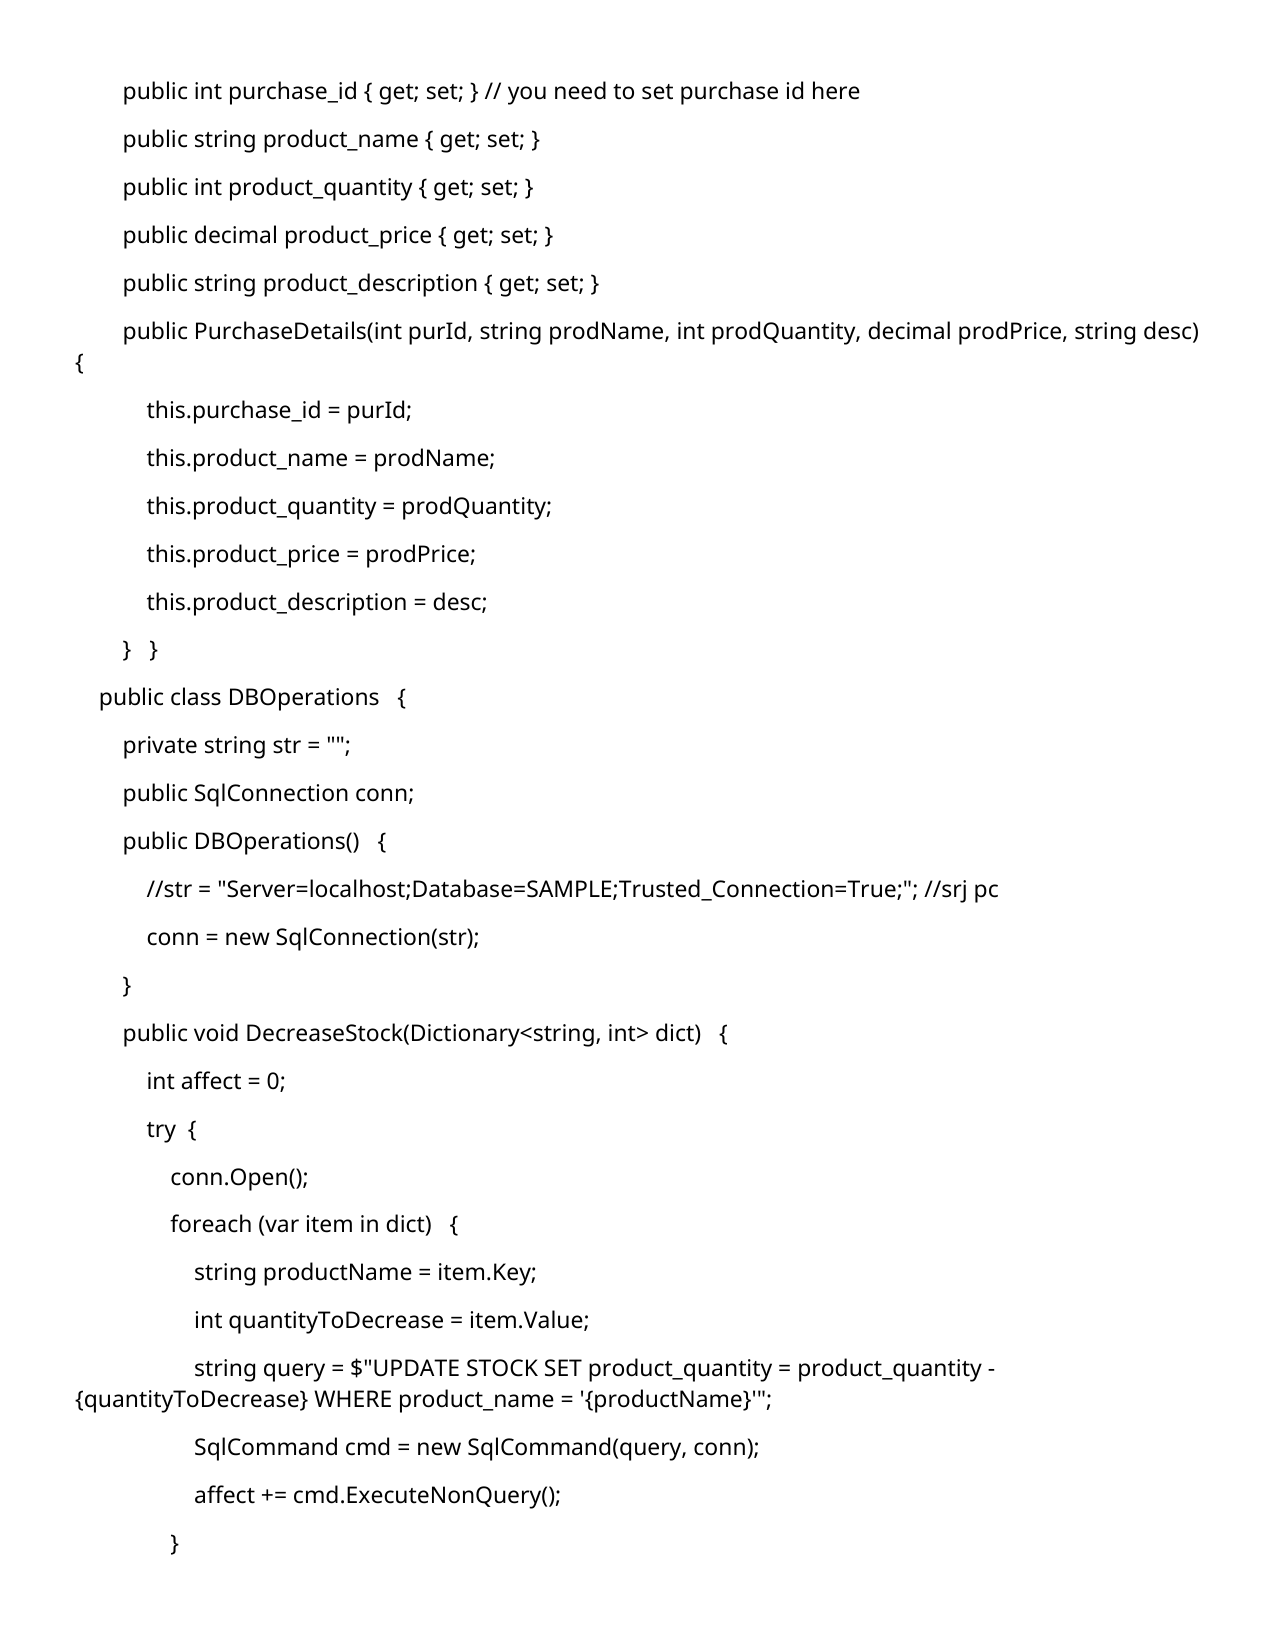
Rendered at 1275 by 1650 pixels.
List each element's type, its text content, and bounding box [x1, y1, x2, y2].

text public string product_name { get; set; } [75, 123, 1200, 154]
text } } [75, 633, 1200, 664]
text foreach (var item in dict) { [75, 1208, 1200, 1239]
text conn.Open(); [75, 1160, 1200, 1192]
text public decimal product_price { get; set; } [75, 219, 1200, 250]
text } [75, 1527, 1200, 1558]
text public class DBOperations { [75, 681, 1200, 712]
text public SqlConnection conn; [75, 777, 1200, 808]
text } [75, 969, 1200, 1000]
text public string product_description { get; set; } [75, 267, 1200, 298]
text string productName = item.Key; [75, 1256, 1200, 1287]
text SqlCommand cmd = new SqlCommand(query, conn); [75, 1431, 1200, 1462]
text //str = "Server=localhost;Database=SAMPLE;Trusted_Connection=True;"; //srj pc [75, 873, 1200, 904]
text int affect = 0; [75, 1064, 1200, 1096]
text this.product_name = prodName; [75, 442, 1200, 473]
text private string str = ""; [75, 729, 1200, 760]
text try { [75, 1112, 1200, 1144]
text public DBOperations() { [75, 825, 1200, 856]
text affect += cmd.ExecuteNonQuery(); [75, 1479, 1200, 1510]
text public void DecreaseStock(Dictionary<string, int> dict) { [75, 1017, 1200, 1048]
text this.product_description = desc; [75, 585, 1200, 617]
text this.product_quantity = prodQuantity; [75, 489, 1200, 521]
text int quantityToDecrease = item.Value; [75, 1304, 1200, 1335]
text public int purchase_id { get; set; } // you need to set purchase id here [75, 75, 1200, 106]
text string query = $"UPDATE STOCK SET product_quantity = product_quantity - {quantityToDecrease} WHERE product_name = '{productName}'"; [75, 1352, 1200, 1414]
text public int product_quantity { get; set; } [75, 171, 1200, 202]
text this.purchase_id = purId; [75, 394, 1200, 425]
text this.product_price = prodPrice; [75, 537, 1200, 569]
text conn = new SqlConnection(str); [75, 921, 1200, 952]
text public PurchaseDetails(int purId, string prodName, int prodQuantity, decimal prodPrice, string desc) { [75, 314, 1200, 377]
